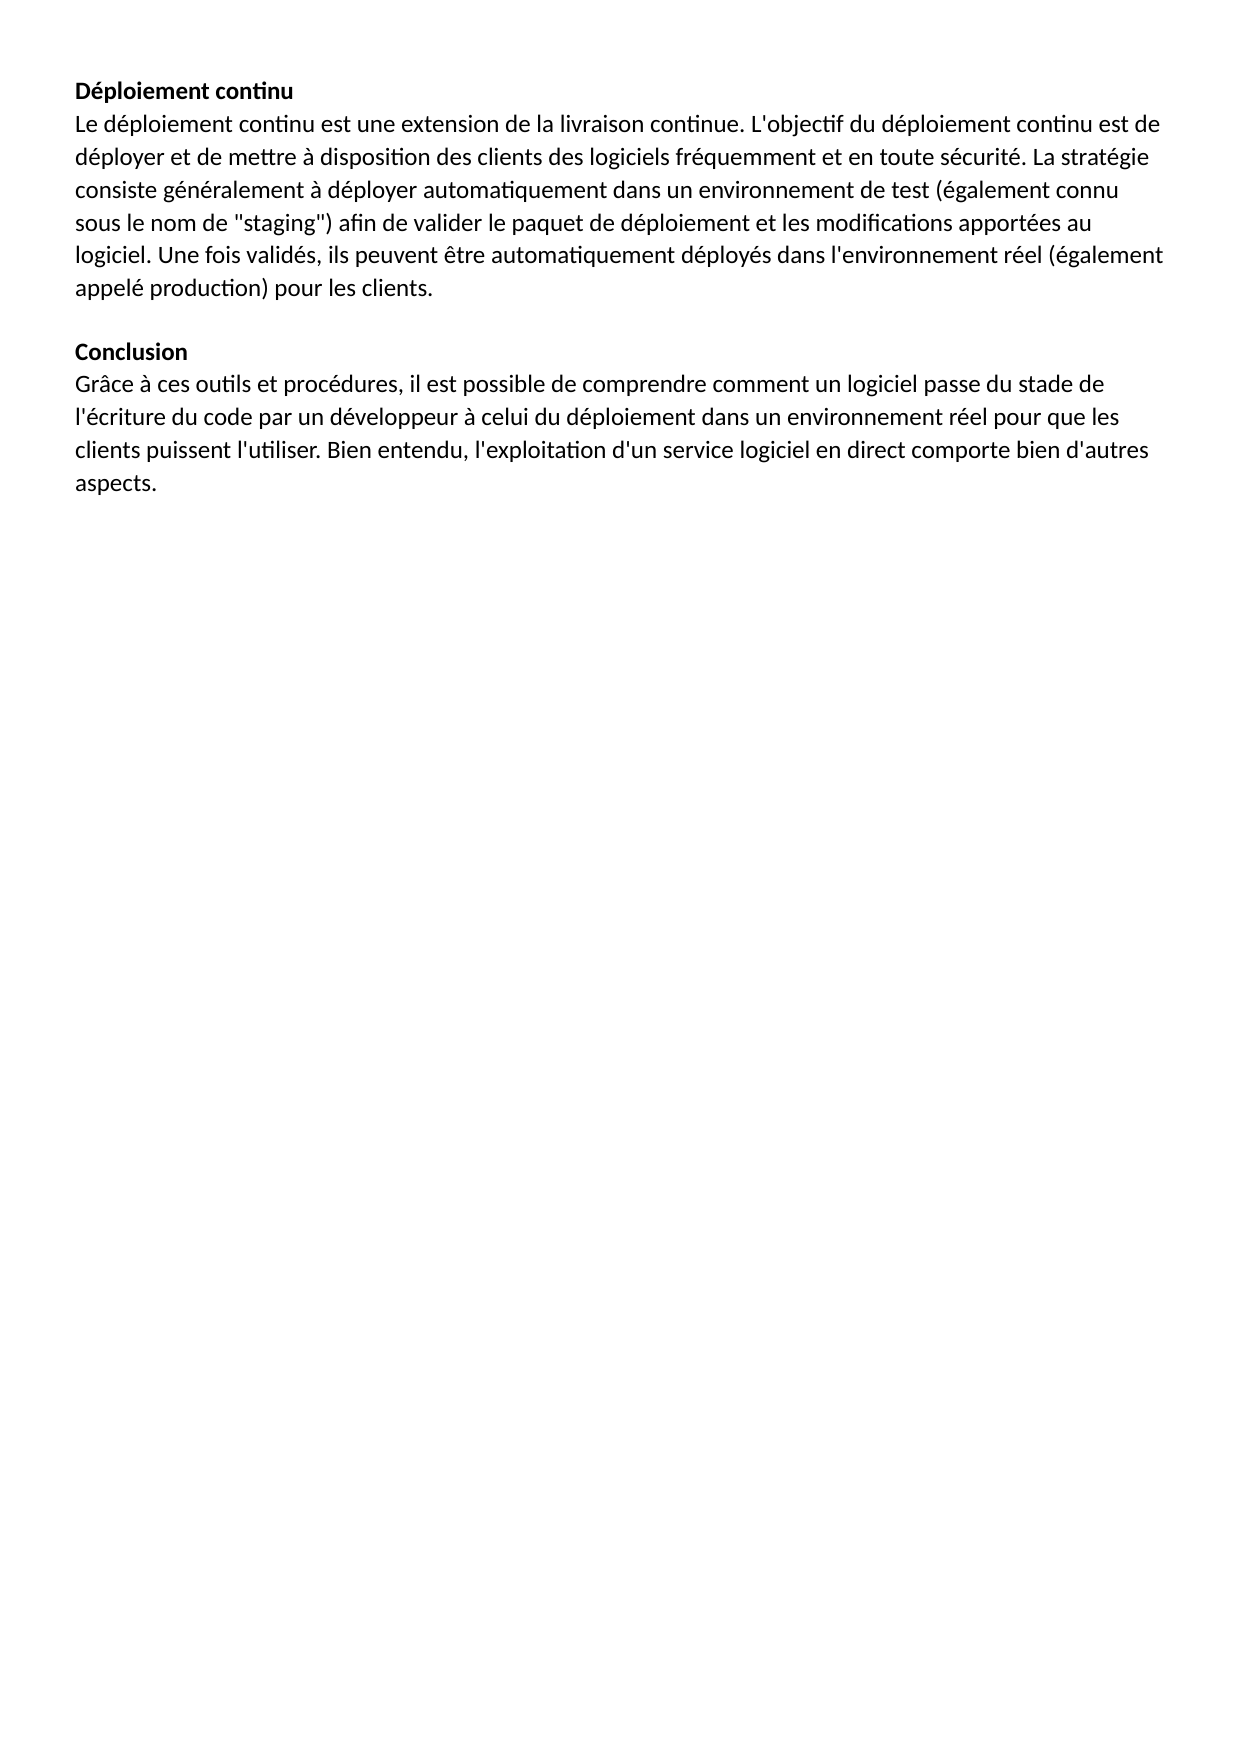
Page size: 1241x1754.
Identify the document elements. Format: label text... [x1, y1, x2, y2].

text Grâce à ces outils et procédures, il est possible de comprendre comment un logiciel passe du stade de l'écriture du code par un développeur à celui du déploiement dans un environnement réel pour que les clients puissent l'utiliser. Bien entendu, l'exploitation d'un service logiciel en direct comporte bien d'autres aspects. [75, 368, 1165, 498]
text Conclusion [75, 336, 1165, 366]
text Le déploiement continu est une extension de la livraison continue. L'objectif du déploiement continu est de déployer et de mettre à disposition des clients des logiciels fréquemment et en toute sécurité. La stratégie consiste généralement à déployer automatiquement dans un environnement de test (également connu sous le nom de "staging") afin de valider le paquet de déploiement et les modifications apportées au logiciel. Une fois validés, ils peuvent être automatiquement déployés dans l'environnement réel (également appelé production) pour les clients. [75, 108, 1165, 303]
text Déploiement continu [75, 75, 1165, 106]
